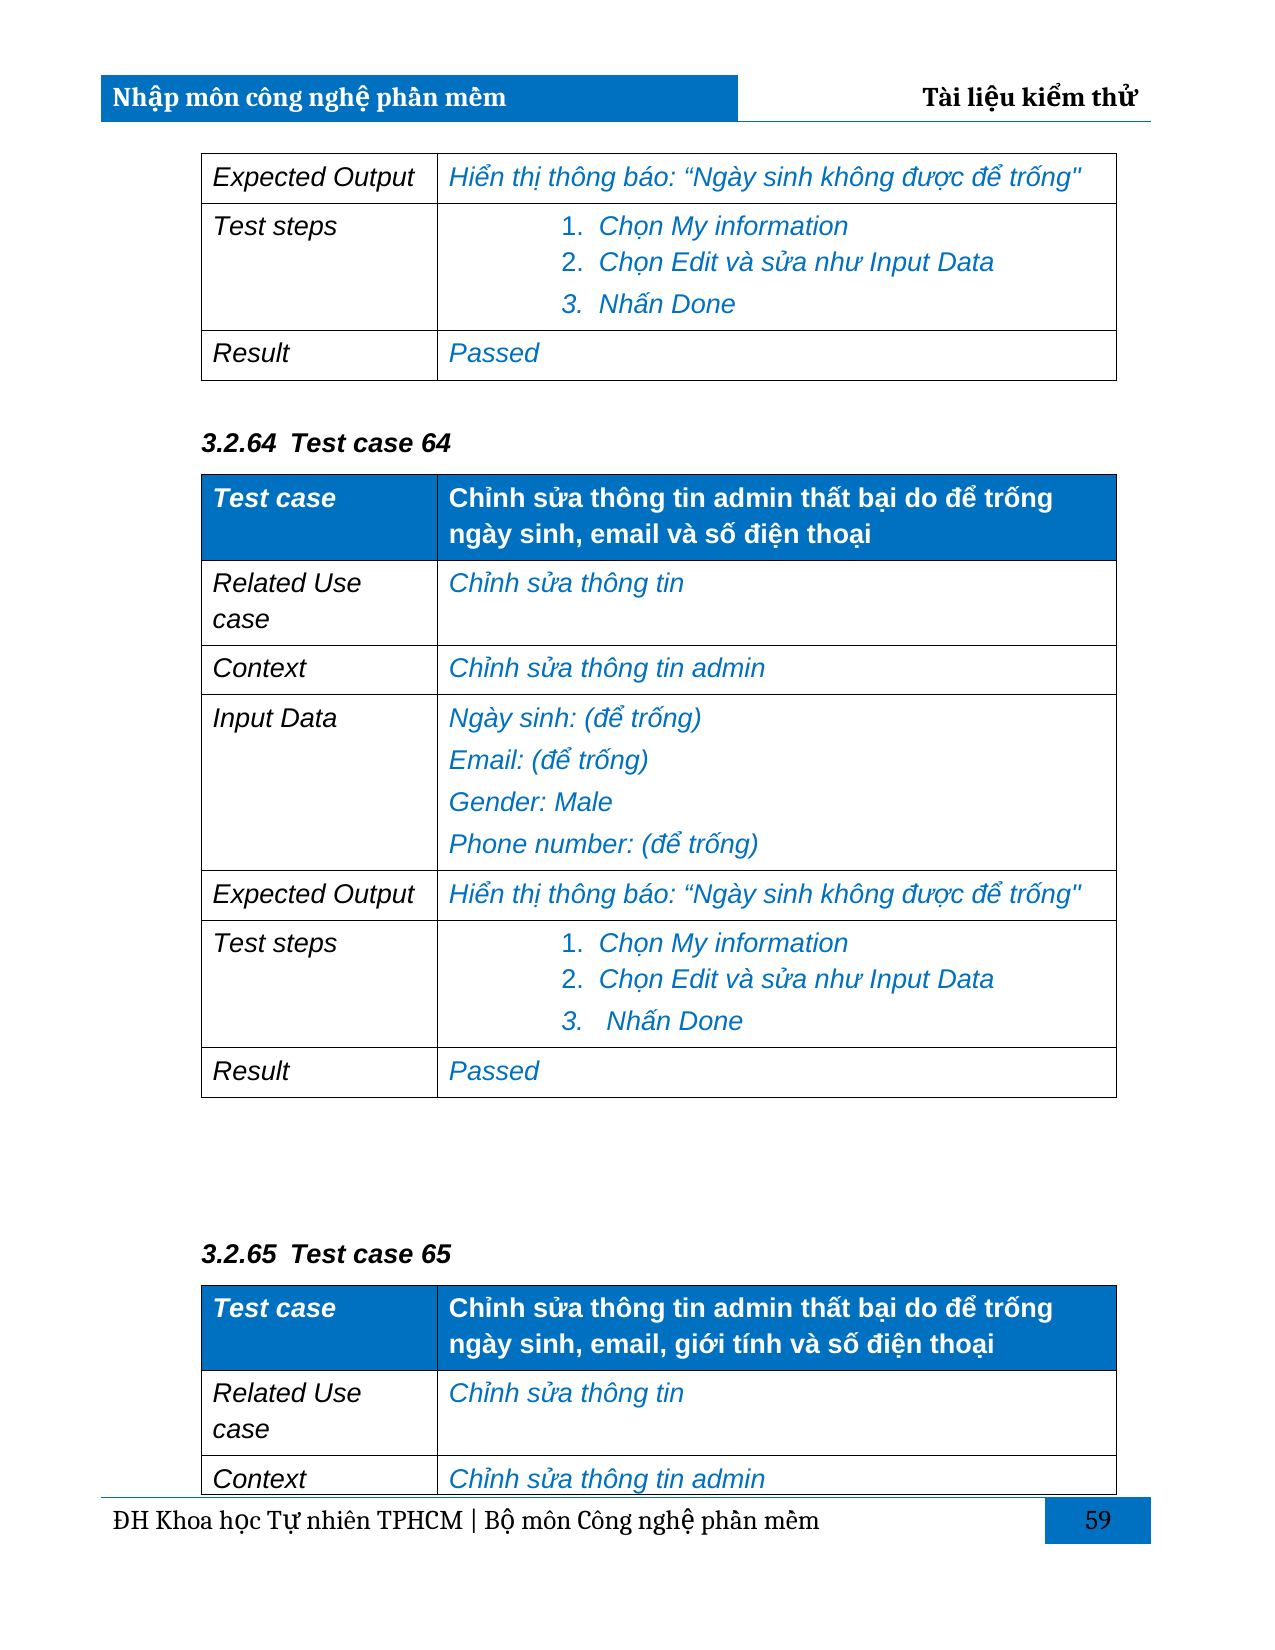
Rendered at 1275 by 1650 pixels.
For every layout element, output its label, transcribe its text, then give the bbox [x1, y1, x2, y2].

table_cell Passed [438, 331, 1116, 379]
table_cell Chỉnh sửa thông tin admin [438, 646, 1116, 694]
table_cell Chỉnh sửa thông tin [438, 1371, 1116, 1455]
table_cell Context [202, 1456, 437, 1494]
table_cell Expected Output [202, 871, 437, 920]
table_header Test case [202, 1286, 437, 1370]
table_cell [438, 1456, 1116, 1494]
table_cell Chỉnh sửa thông tin [438, 561, 1116, 645]
subtitle Test case 64 [201, 427, 1162, 459]
table_cell Test steps [202, 921, 437, 1047]
table_cell Result [202, 1048, 437, 1097]
table_header Chỉnh sửa thông tin admin thất bại do để trống ngày sinh, email, giới tính và số điện thoại [438, 1286, 1116, 1370]
table_cell Input Data [202, 695, 437, 870]
table_cell Test steps [202, 204, 437, 330]
table_cell Passed [438, 1048, 1116, 1097]
table_cell Related Use case [202, 1371, 437, 1455]
table_cell Context [202, 646, 437, 694]
table_cell Chọn My information Chọn Edit và sửa như Input Data 3. Nhấn Done [438, 921, 1116, 1047]
table_header Chỉnh sửa thông tin admin thất bại do để trống ngày sinh, email và số điện thoại [438, 475, 1116, 560]
table_cell Result [202, 331, 437, 379]
table_cell Hiển thị thông báo: “Ngày sinh không được để trống" [438, 871, 1116, 920]
table_cell Hiển thị thông báo: “Ngày sinh không được để trống" [438, 154, 1116, 203]
table_cell Ngày sinh: (để trống) Email: (để trống) Gender: Male Phone number: (để trống) [438, 695, 1116, 870]
table_cell Related Use case [202, 561, 437, 645]
table_cell Chọn My information Chọn Edit và sửa như Input Data 3. Nhấn Done [438, 204, 1116, 330]
table_cell Expected Output [202, 154, 437, 203]
subtitle Test case 65 [201, 1238, 1162, 1269]
table_header Test case [202, 475, 437, 560]
